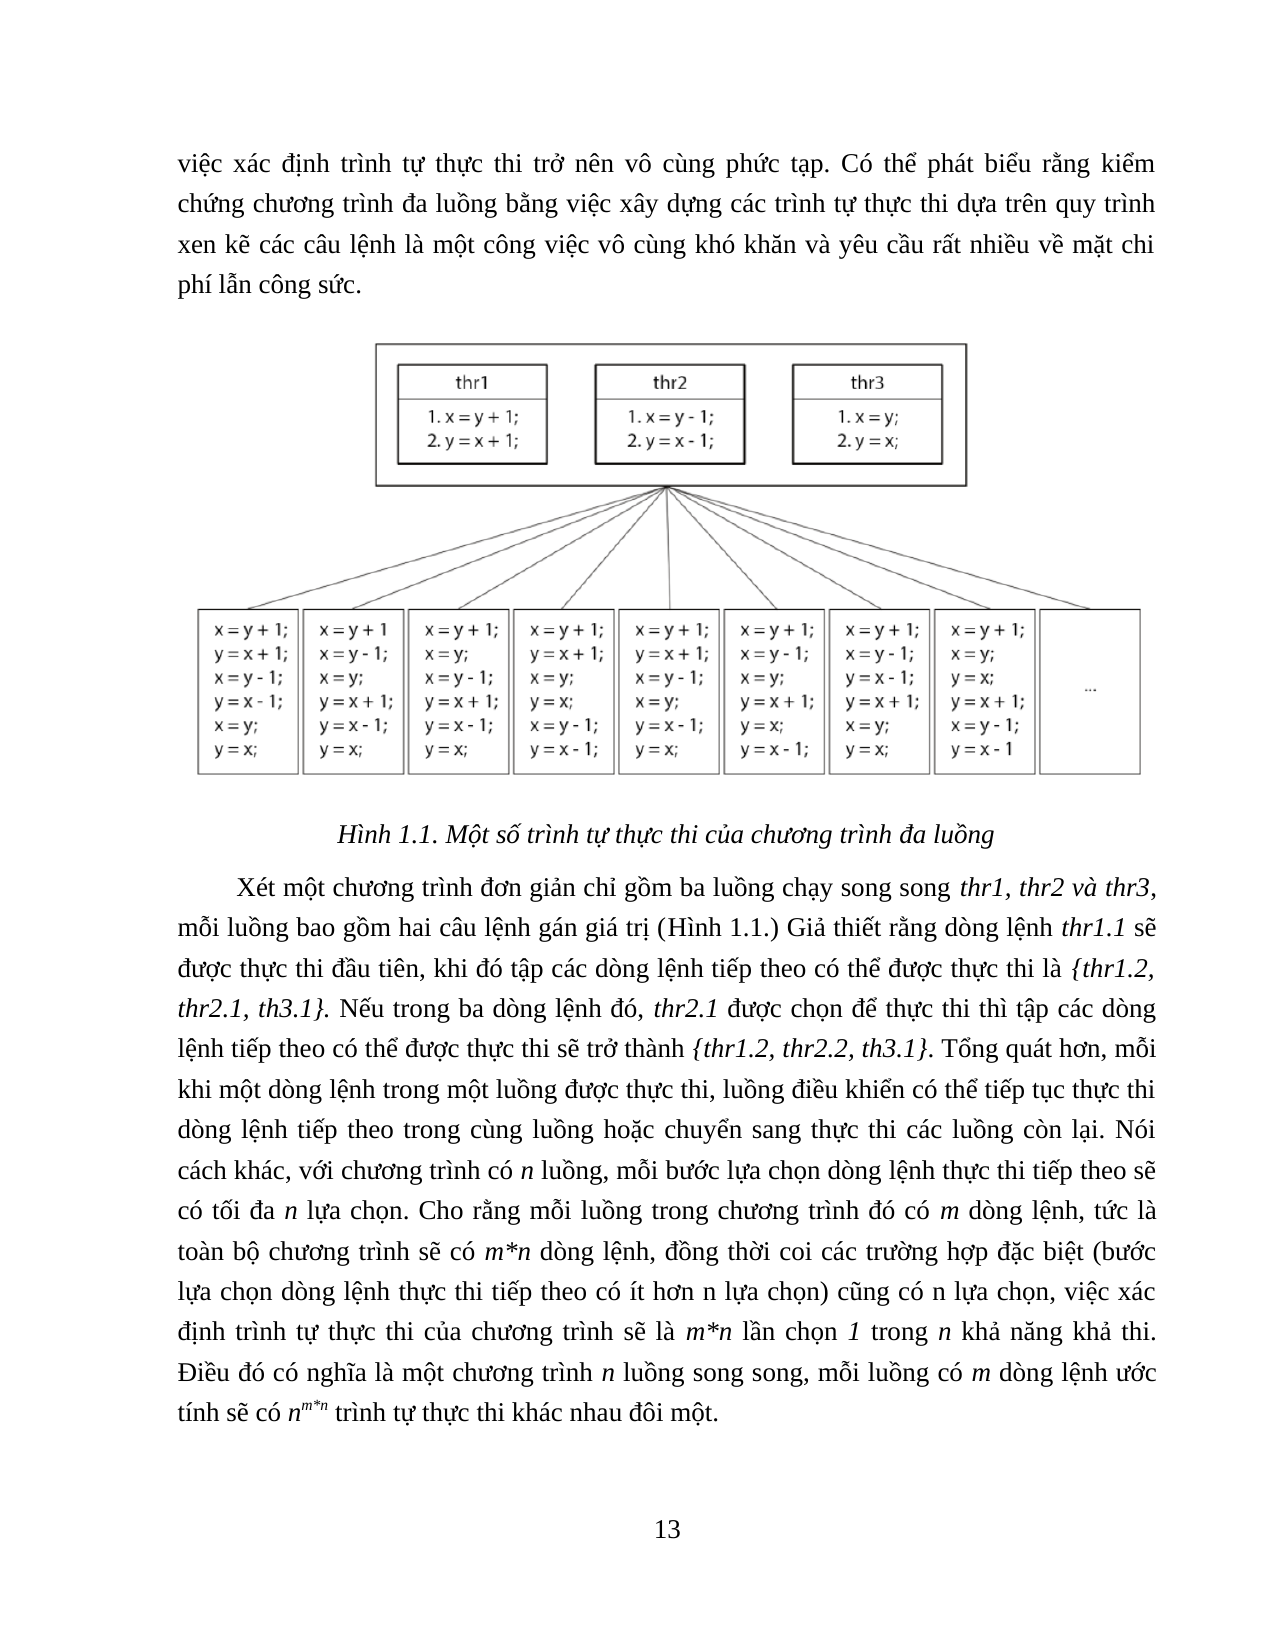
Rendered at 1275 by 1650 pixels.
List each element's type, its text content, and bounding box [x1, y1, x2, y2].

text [177, 147, 1157, 299]
picture [177, 321, 1157, 797]
text Hình 1.1. Hình 1. Một số trình tự thực thi của chương trình đa luồng [177, 818, 1157, 849]
text Xét một chương trình đơn giản chỉ gồm ba luồng chạy song song thr1, thr2 và thr3, mỗi luồng bao gồm hai câu lệnh gán giá trị (Hình 1.1.) Giả thiết rằng dòng lệnh thr1.1 sẽ được thực thi đầu tiên, khi đó tập các dòng lệnh tiếp theo có thể được thực thi là {thr1.2, thr2.1, th3.1}. Nếu trong ba dòng lệnh đó, thr2.1 được chọn để thực thi thì tập các dòng lệnh tiếp theo có thể được thực thi sẽ trở thành {thr1.2, thr2.2, th3.1}. Tổng quát hơn, mỗi khi một dòng lệnh trong một luồng được thực thi, luồng điều khiển có thể tiếp tục thực thi dòng lệnh tiếp theo trong cùng luồng hoặc chuyển sang thực thi các luồng còn lại. Nói cách khác, với chương trình có n luồng, mỗi bước lựa chọn dòng lệnh thực thi tiếp theo sẽ có tối đa n lựa chọn. Cho rằng mỗi luồng trong chương trình đó có m dòng lệnh, tức là toàn bộ chương trình sẽ có m*n dòng lệnh, đồng thời coi các trường hợp đặc biệt (bước lựa chọn dòng lệnh thực thi tiếp theo có ít hơn n lựa chọn) cũng có n lựa chọn, việc xác định trình tự thực thi của chương trình sẽ là m*n lần chọn 1 trong n khả năng khả thi. Điều đó có nghĩa là một chương trình n luồng song song, mỗi luồng có m dòng lệnh ước tính sẽ có nm*n trình tự thực thi khác nhau đôi một. [177, 871, 1157, 1427]
